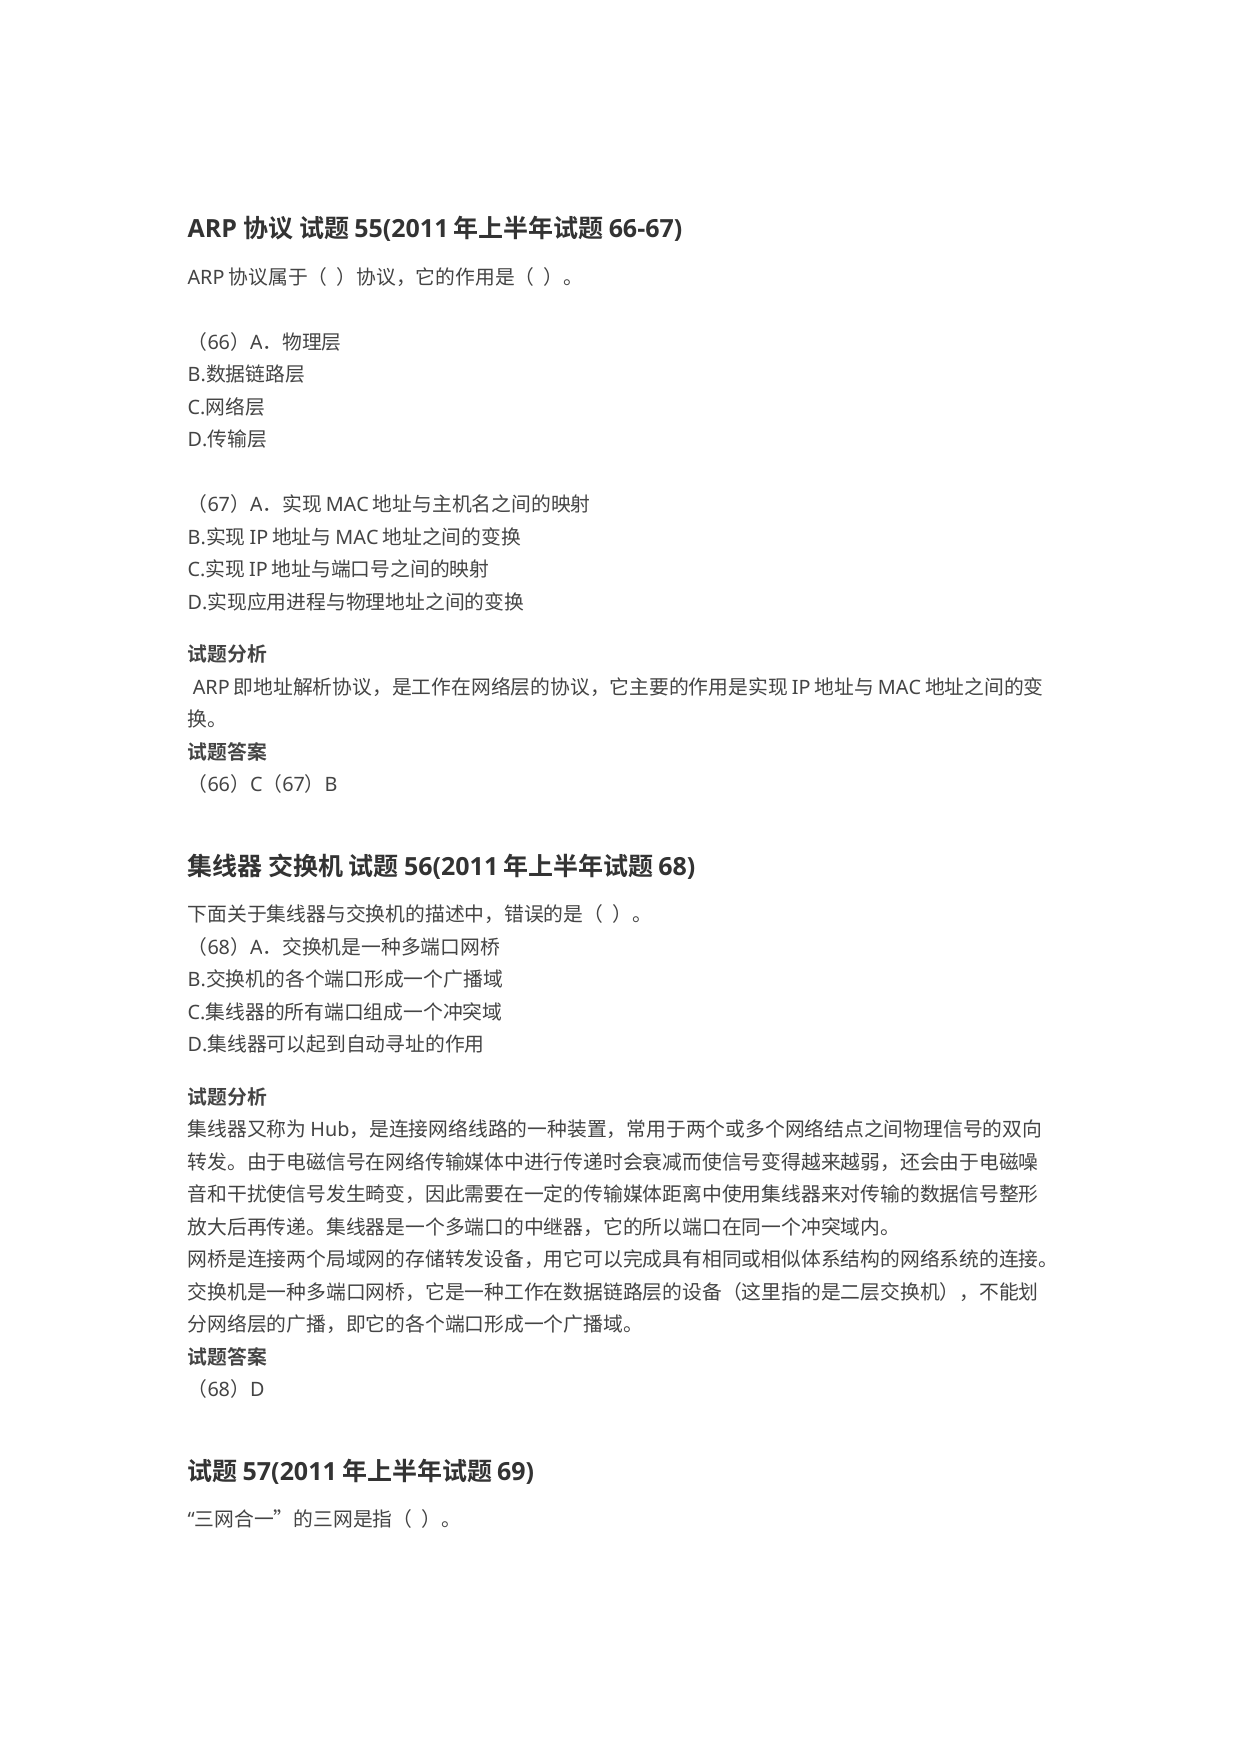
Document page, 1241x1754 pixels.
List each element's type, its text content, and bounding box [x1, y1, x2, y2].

text （66）C（67）B [187, 767, 1053, 799]
subtitle 试题57(2011年上半年试题69) [187, 1437, 1053, 1502]
text “三网合一”的三网是指（ ）。 [187, 1502, 1053, 1567]
text 试题答案 [187, 734, 1053, 767]
text （68）D [187, 1372, 1053, 1404]
text 下面关于集线器与交换机的描述中，错误的是（ ）。 （68）A．交换机是一种多端口网桥 B.交换机的各个端口形成一个广播域 C.集线器的所有端口组成一个冲突域 D.集线器可以起到自动寻址的作用 [187, 897, 1053, 1059]
text 集线器又称为Hub，是连接网络线路的一种装置，常用于两个或多个网络结点之间物理信号的双向转发。由于电磁信号在网络传输媒体中进行传递时会衰减而使信号变得越来越弱，还会由于电磁噪音和干扰使信号发生畸变，因此需要在一定的传输媒体距离中使用集线器来对传输的数据信号整形放大后再传递。集线器是一个多端口的中继器，它的所以端口在同一个冲突域内。 网桥是连接两个局域网的存储转发设备，用它可以完成具有相同或相似体系结构的网络系统的连接。 交换机是一种多端口网桥，它是一种工作在数据链路层的设备（这里指的是二层交换机），不能划分网络层的广播，即它的各个端口形成一个广播域。 [187, 1112, 1053, 1339]
text ARP即地址解析协议，是工作在网络层的协议，它主要的作用是实现IP地址与MAC地址之间的变换。 [187, 669, 1053, 734]
text 试题分析 [187, 637, 1053, 669]
text ARP协议属于（ ）协议，它的作用是（ ）。 [187, 259, 1053, 324]
text 试题分析 [187, 1079, 1053, 1112]
subtitle 集线器 交换机 试题56(2011年上半年试题68) [187, 832, 1053, 897]
text （66）A．物理层 B.数据链路层 C.网络层 D.传输层 （67）A．实现MAC地址与主机名之间的映射 B.实现IP地址与MAC地址之间的变换 C.实现IP地址与端口号之间的映射 D.实现应用进程与物理地址之间的变换 [187, 324, 1053, 617]
subtitle ARP 协议 试题55(2011年上半年试题66-67) [187, 194, 1053, 259]
text 试题答案 [187, 1339, 1053, 1372]
